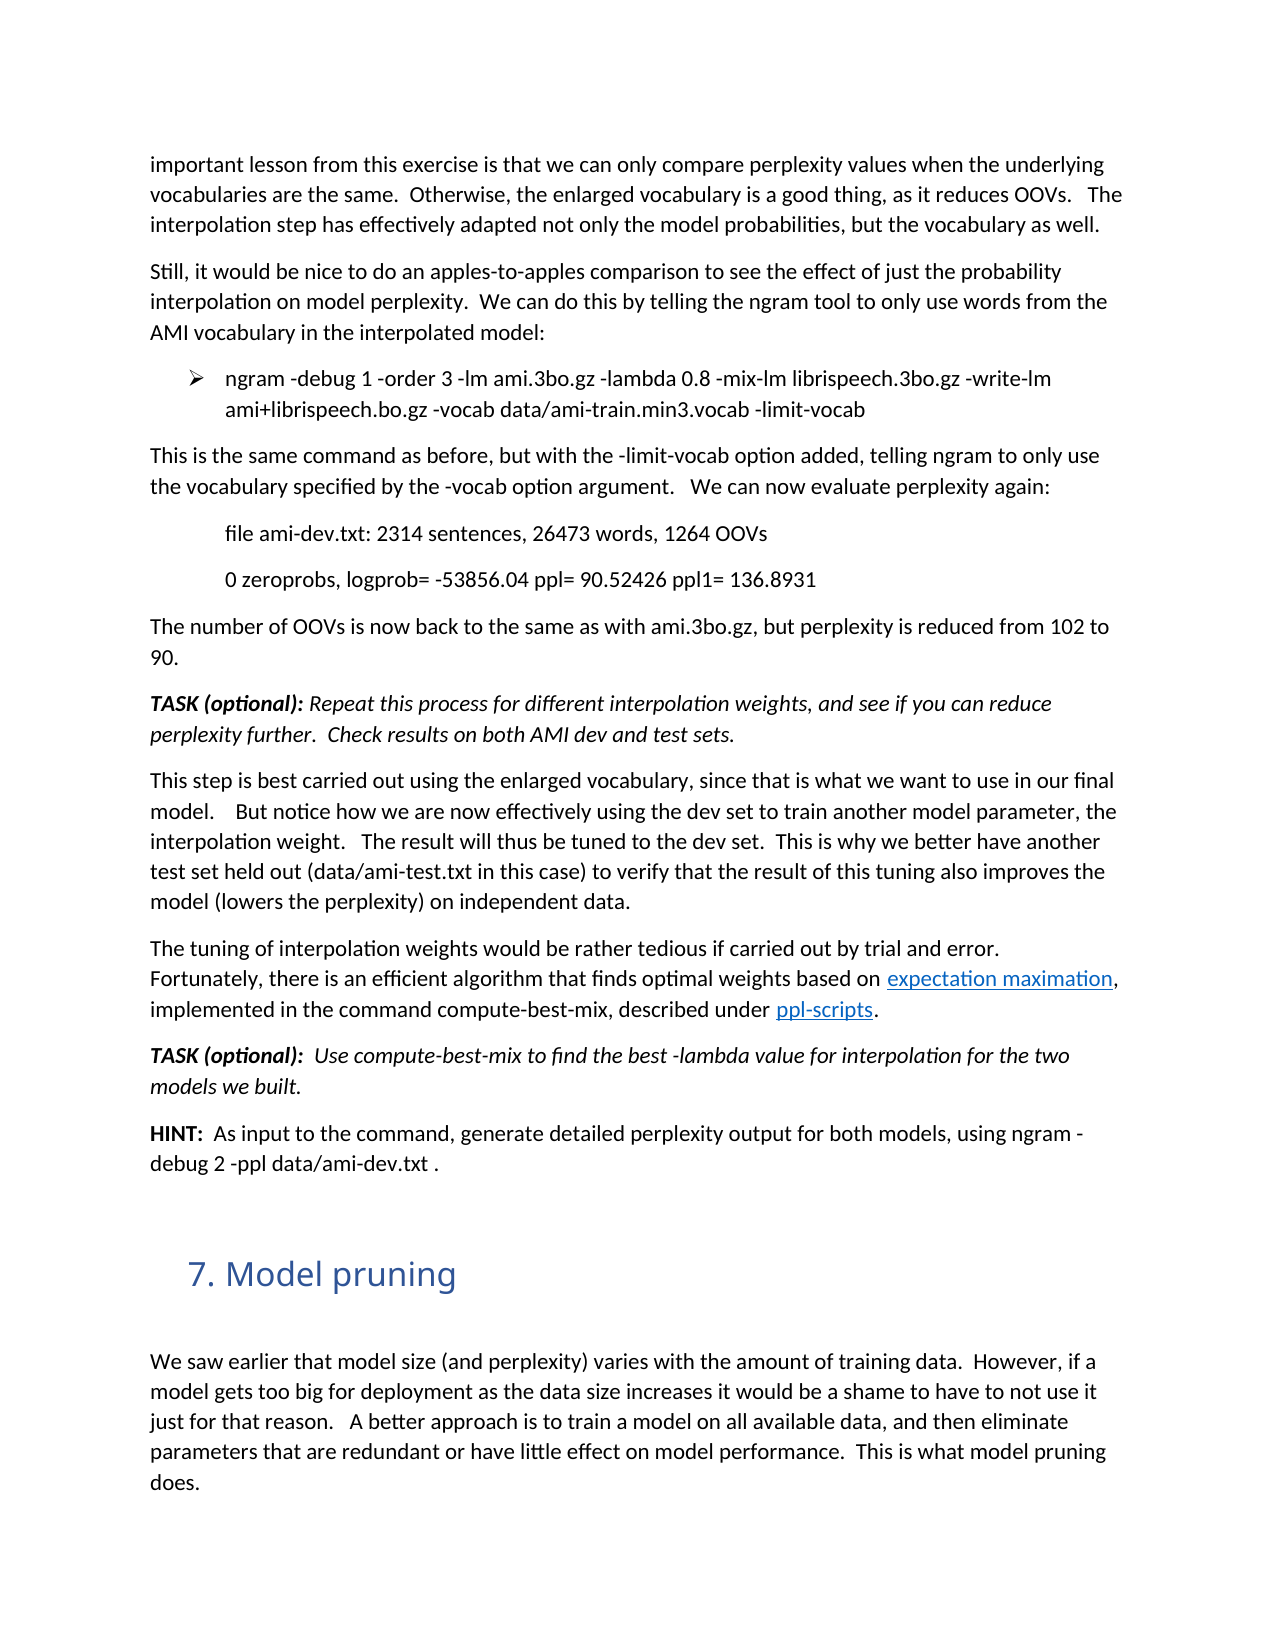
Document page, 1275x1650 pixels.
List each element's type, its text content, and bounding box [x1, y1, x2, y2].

text We saw earlier that model size (and perplexity) varies with the amount of training data. However, if a model gets too big for deployment as the data size increases it would be a shame to have to not use it just for that reason. A better approach is to train a model on all available data, and then eliminate parameters that are redundant or have little effect on model performance. This is what model pruning does. [150, 1347, 1125, 1496]
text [150, 150, 1125, 238]
list ngram -debug 1 -order 3 -lm ami.3bo.gz -lambda 0.8 -mix-lm librispeech.3bo.gz -write-lm ami+librispeech.bo.gz -vocab data/ami-train.min3.vocab -limit-vocab [187, 364, 1125, 423]
text 0 zeroprobs, logprob= -53856.04 ppl= 90.52426 ppl1= 136.8931 [150, 566, 1125, 594]
text file ami-dev.txt: 2314 sentences, 26473 words, 1264 OOVs [150, 519, 1125, 547]
text HINT: As input to the command, generate detailed perplexity output for both models, using ngram -debug 2 -ppl data/ami-dev.txt . [150, 1119, 1125, 1177]
subtitle Model pruning [187, 1251, 1125, 1296]
text The tuning of interpolation weights would be rather tedious if carried out by trial and error. Fortunately, there is an efficient algorithm that finds optimal weights based on expectation maximation, implemented in the command compute-best-mix, described under ppl-scripts. [150, 934, 1125, 1023]
text TASK (optional): Use compute-best-mix to find the best -lambda value for interpolation for the two models we built. [150, 1042, 1125, 1100]
text The number of OOVs is now back to the same as with ami.3bo.gz, but perplexity is reduced from 102 to 90. [150, 612, 1125, 671]
text This is the same command as before, but with the -limit-vocab option added, telling ngram to only use the vocabulary specified by the -vocab option argument. We can now evaluate perplexity again: [150, 442, 1125, 500]
text This step is best carried out using the enlarged vocabulary, since that is what we want to use in our final model. But notice how we are now effectively using the dev set to train another model parameter, the interpolation weight. The result will thus be tuned to the dev set. This is why we better have another test set held out (data/ami-test.txt in this case) to verify that the result of this tuning also improves the model (lowers the perplexity) on independent data. [150, 767, 1125, 916]
text Still, it would be nice to do an apples-to-apples comparison to see the effect of just the probability interpolation on model perplexity. We can do this by telling the ngram tool to only use words from the AMI vocabulary in the interpolated model: [150, 257, 1125, 346]
text TASK (optional): Repeat this process for different interpolation weights, and see if you can reduce perplexity further. Check results on both AMI dev and test sets. [150, 689, 1125, 748]
